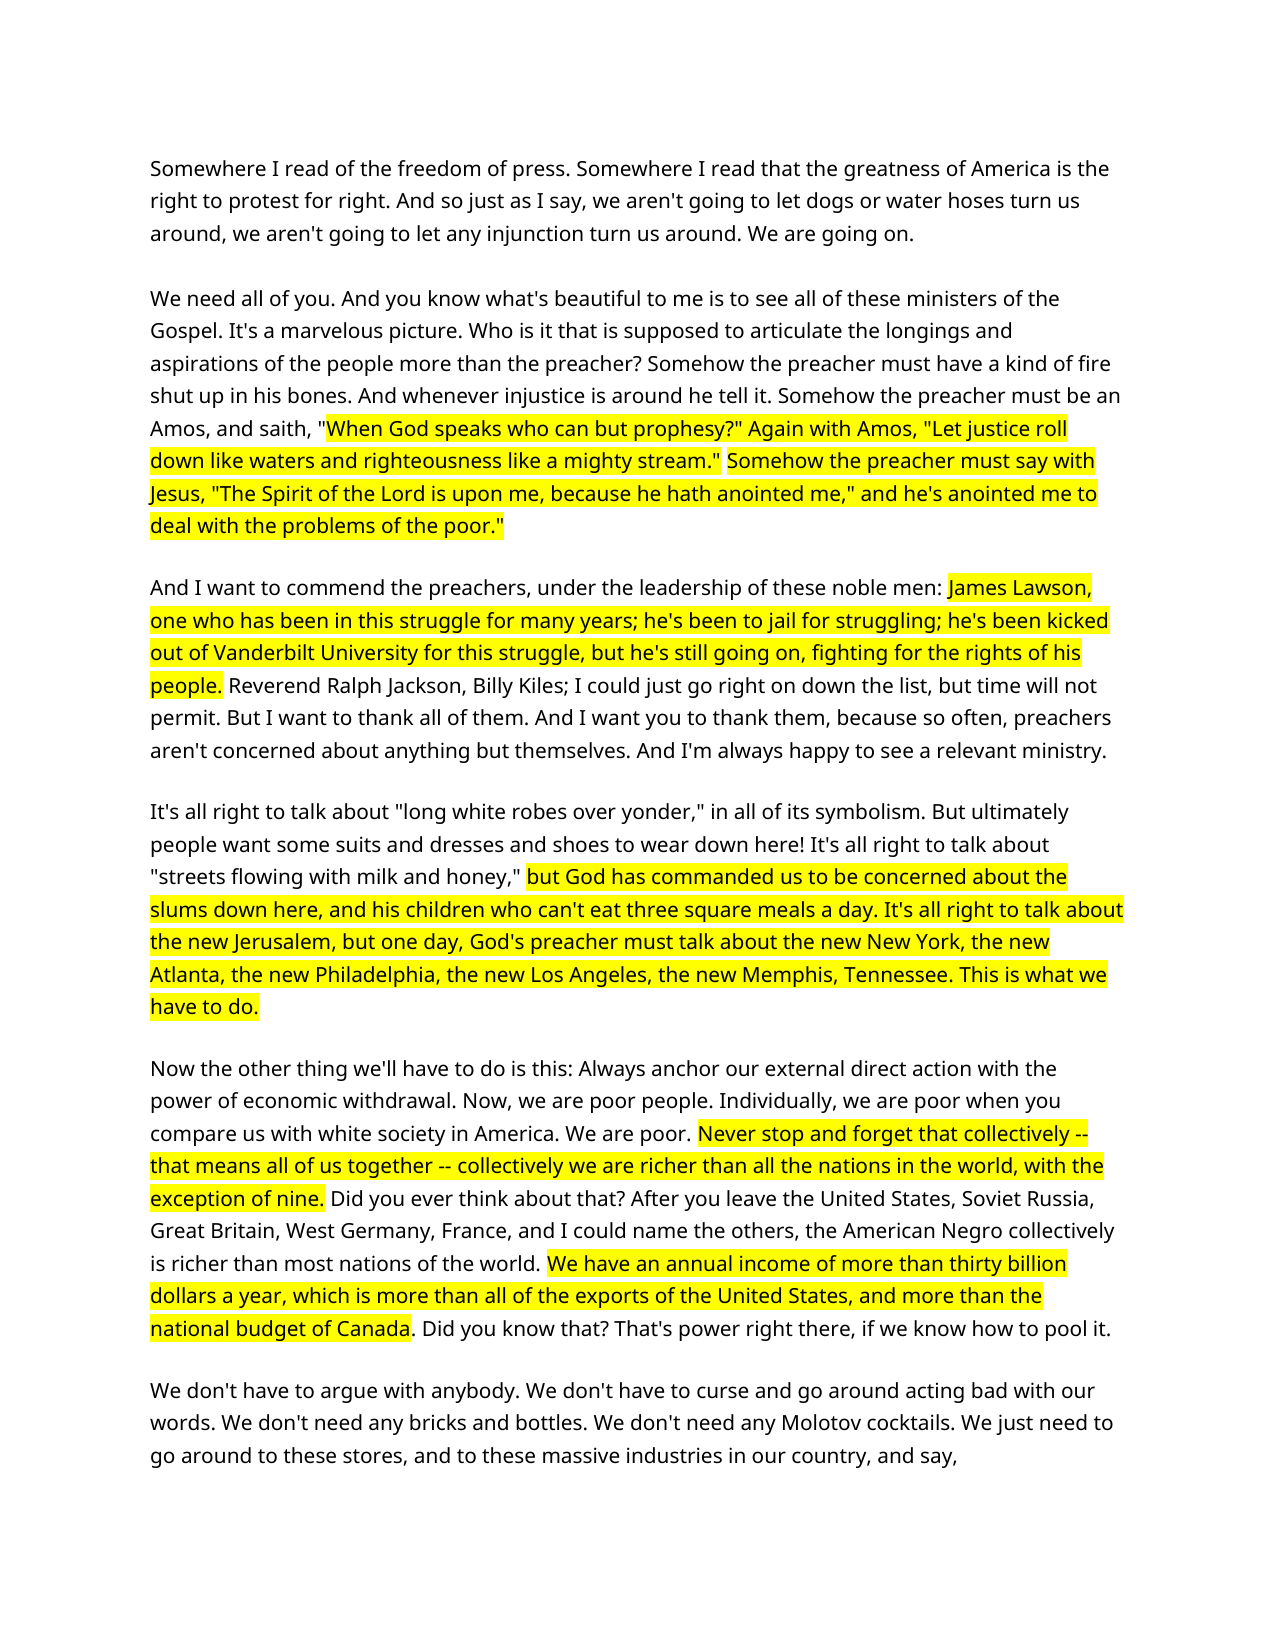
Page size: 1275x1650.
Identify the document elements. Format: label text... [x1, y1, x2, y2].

text We don't have to argue with anybody. We don't have to curse and go around acting bad with our words. We don't need any bricks and bottles. We don't need any Molotov cocktails. We just need to go around to these stores, and to these massive industries in our country, and say, [150, 1372, 1125, 1469]
text And I want to commend the preachers, under the leadership of these noble men: James Lawson, one who has been in this struggle for many years; he's been to jail for struggling; he's been kicked out of Vanderbilt University for this struggle, but he's still going on, fighting for the rights of his people. Reverend Ralph Jackson, Billy Kiles; I could just go right on down the list, but time will not permit. But I want to thank all of them. And I want you to thank them, because so often, preachers aren't concerned about anything but themselves. And I'm always happy to see a relevant ministry. [150, 569, 1125, 764]
text It's all right to talk about "long white robes over yonder," in all of its symbolism. But ultimately people want some suits and dresses and shoes to wear down here! It's all right to talk about "streets flowing with milk and honey," but God has commanded us to be concerned about the slums down here, and his children who can't eat three square meals a day. It's all right to talk about the new Jerusalem, but one day, God's preacher must talk about the new New York, the new Atlanta, the new Philadelphia, the new Los Angeles, the new Memphis, Tennessee. This is what we have to do. [150, 793, 1125, 1021]
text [150, 150, 1125, 540]
text Now the other thing we'll have to do is this: Always anchor our external direct action with the power of economic withdrawal. Now, we are poor people. Individually, we are poor when you compare us with white society in America. We are poor. Never stop and forget that collectively -- that means all of us together -- collectively we are richer than all the nations in the world, with the exception of nine. Did you ever think about that? After you leave the United States, Soviet Russia, Great Britain, West Germany, France, and I could name the others, the American Negro collectively is richer than most nations of the world. We have an annual income of more than thirty billion dollars a year, which is more than all of the exports of the United States, and more than the national budget of Canada. Did you know that? That's power right there, if we know how to pool it. [150, 1050, 1125, 1342]
